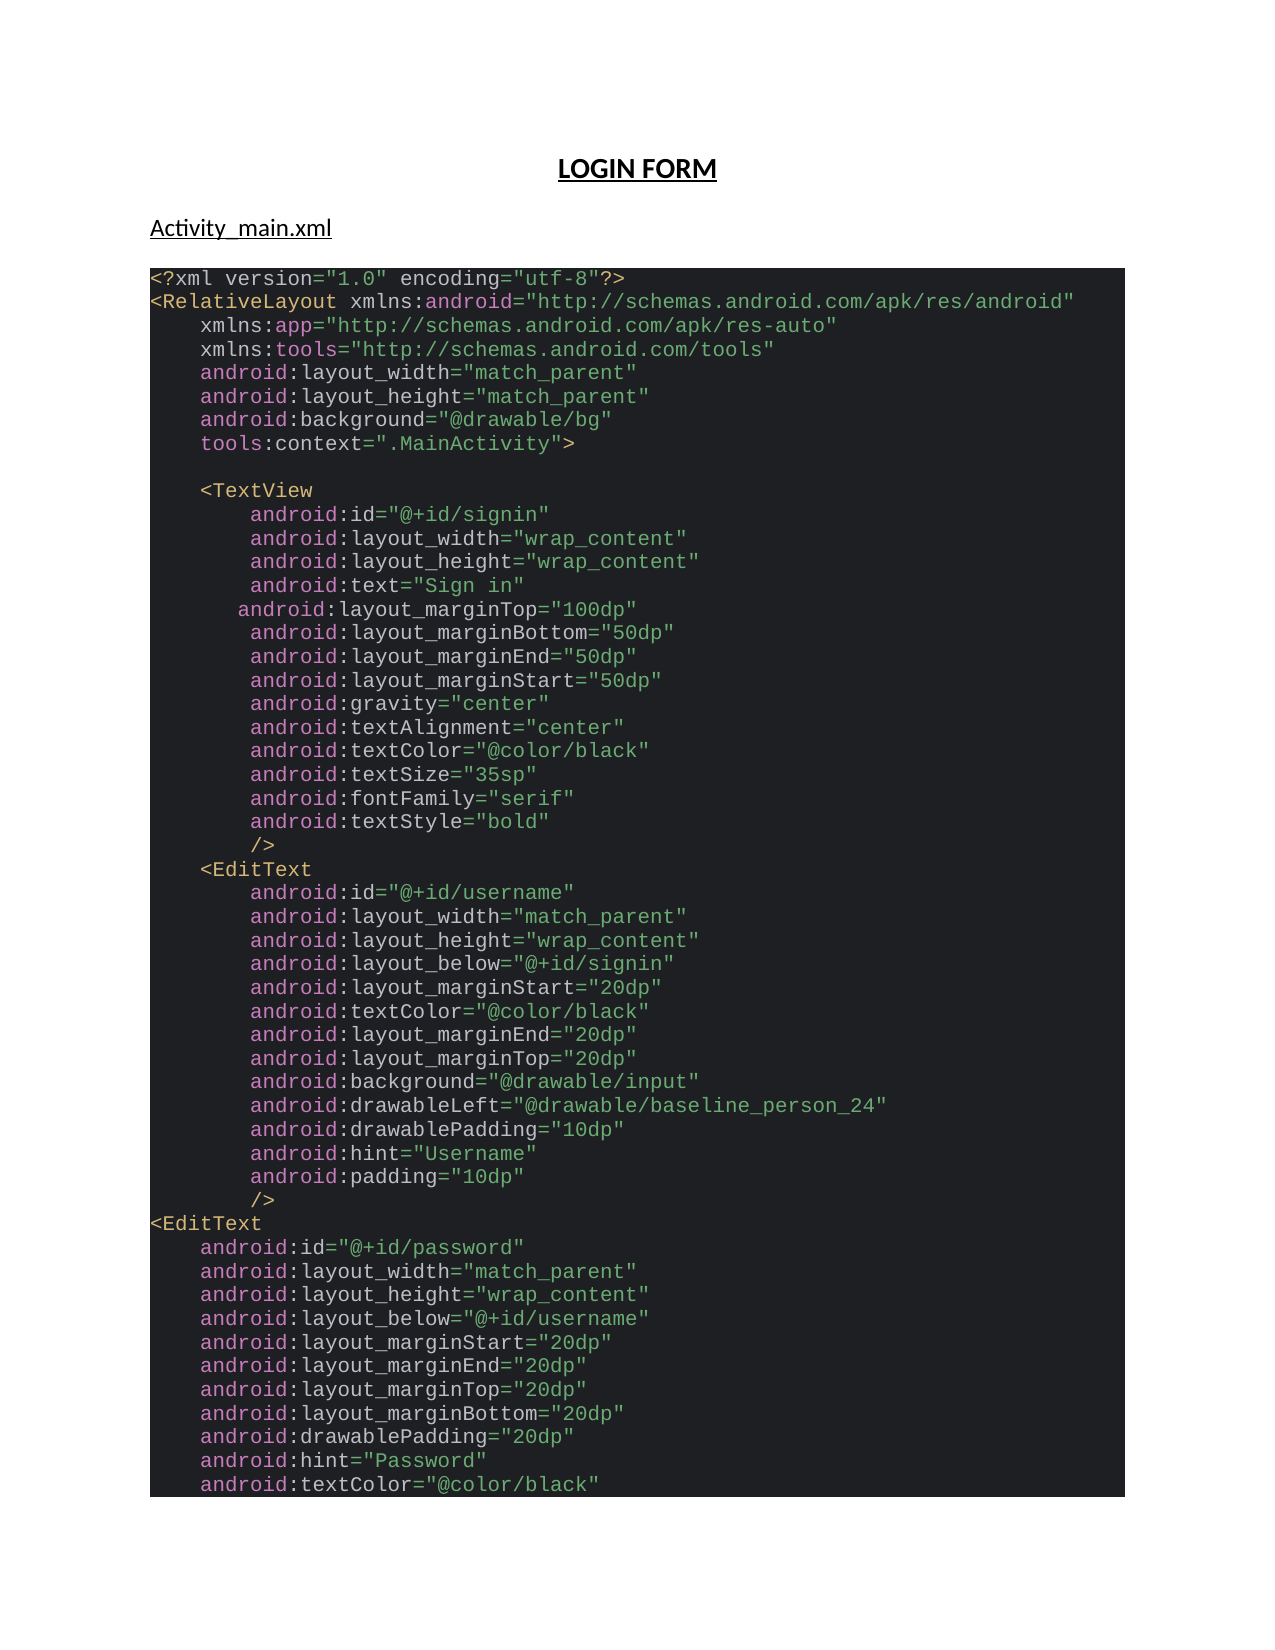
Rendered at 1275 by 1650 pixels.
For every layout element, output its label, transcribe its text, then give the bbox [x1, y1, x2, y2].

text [150, 268, 1125, 1497]
text LOGIN FORM [150, 150, 1125, 186]
text Activity_main.xml [150, 212, 1125, 242]
